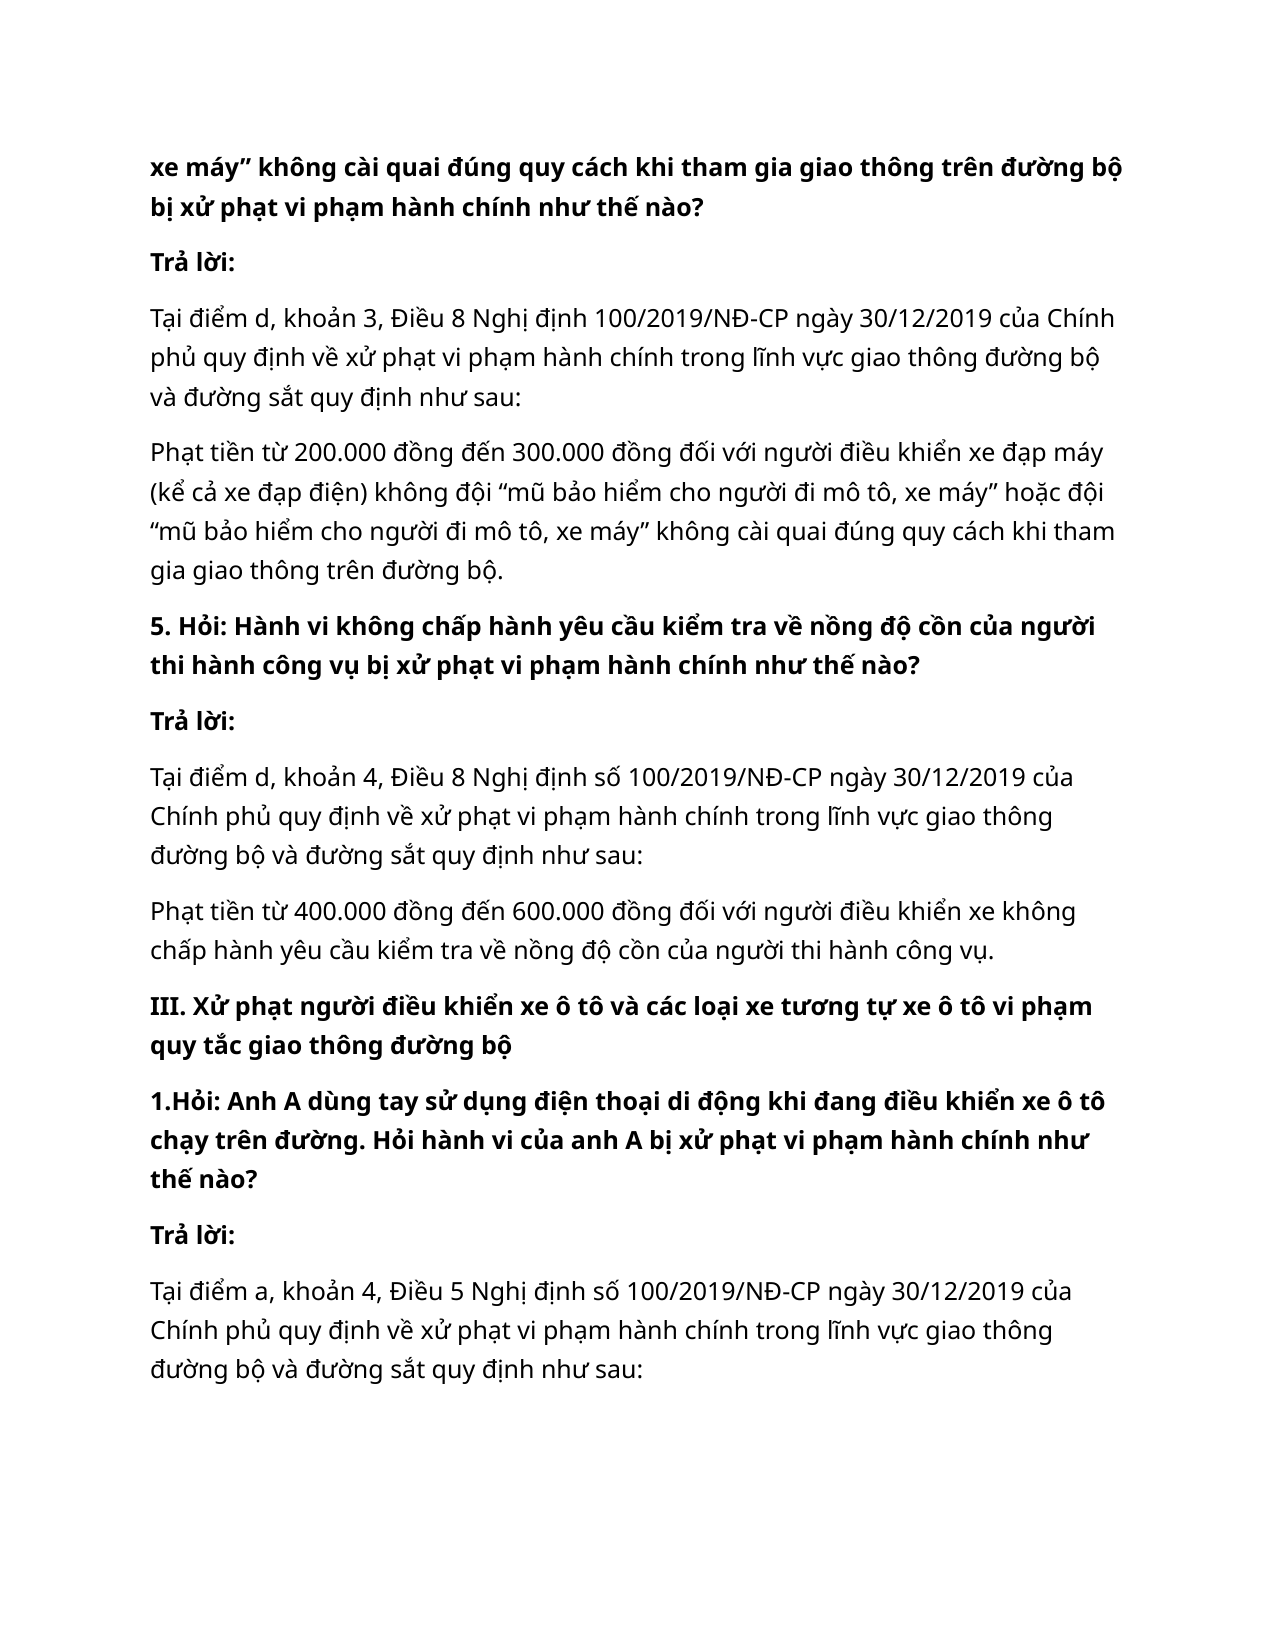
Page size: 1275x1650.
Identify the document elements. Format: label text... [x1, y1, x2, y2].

text Tại điểm d, khoản 3, Điều 8 Nghị định 100/2019/NĐ-CP ngày 30/12/2019 của Chính phủ quy định về xử phạt vi phạm hành chính trong lĩnh vực giao thông đường bộ và đường sắt quy định như sau: [150, 301, 1125, 413]
text 1.Hỏi: Anh A dùng tay sử dụng điện thoại di động khi đang điều khiển xe ô tô chạy trên đường. Hỏi hành vi của anh A bị xử phạt vi phạm hành chính như thế nào? [150, 1083, 1125, 1196]
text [150, 150, 1125, 223]
text Tại điểm d, khoản 4, Điều 8 Nghị định số 100/2019/NĐ-CP ngày 30/12/2019 của Chính phủ quy định về xử phạt vi phạm hành chính trong lĩnh vực giao thông đường bộ và đường sắt quy định như sau: [150, 759, 1125, 872]
text Trả lời: [150, 245, 1125, 279]
text Tại điểm a, khoản 4, Điều 5 Nghị định số 100/2019/NĐ-CP ngày 30/12/2019 của Chính phủ quy định về xử phạt vi phạm hành chính trong lĩnh vực giao thông đường bộ và đường sắt quy định như sau: [150, 1273, 1125, 1386]
text Trả lời: [150, 1217, 1125, 1252]
text Trả lời: [150, 703, 1125, 737]
text 5. Hỏi: Hành vi không chấp hành yêu cầu kiểm tra về nồng độ cồn của người thi hành công vụ bị xử phạt vi phạm hành chính như thế nào? [150, 608, 1125, 682]
text III. Xử phạt người điều khiển xe ô tô và các loại xe tương tự xe ô tô vi phạm quy tắc giao thông đường bộ [150, 988, 1125, 1062]
text Phạt tiền từ 400.000 đồng đến 600.000 đồng đối với người điều khiển xe không chấp hành yêu cầu kiểm tra về nồng độ cồn của người thi hành công vụ. [150, 893, 1125, 967]
text Phạt tiền từ 200.000 đồng đến 300.000 đồng đối với người điều khiển xe đạp máy (kể cả xe đạp điện) không đội “mũ bảo hiểm cho người đi mô tô, xe máy” hoặc đội “mũ bảo hiểm cho người đi mô tô, xe máy” không cài quai đúng quy cách khi tham gia giao thông trên đường bộ. [150, 435, 1125, 587]
